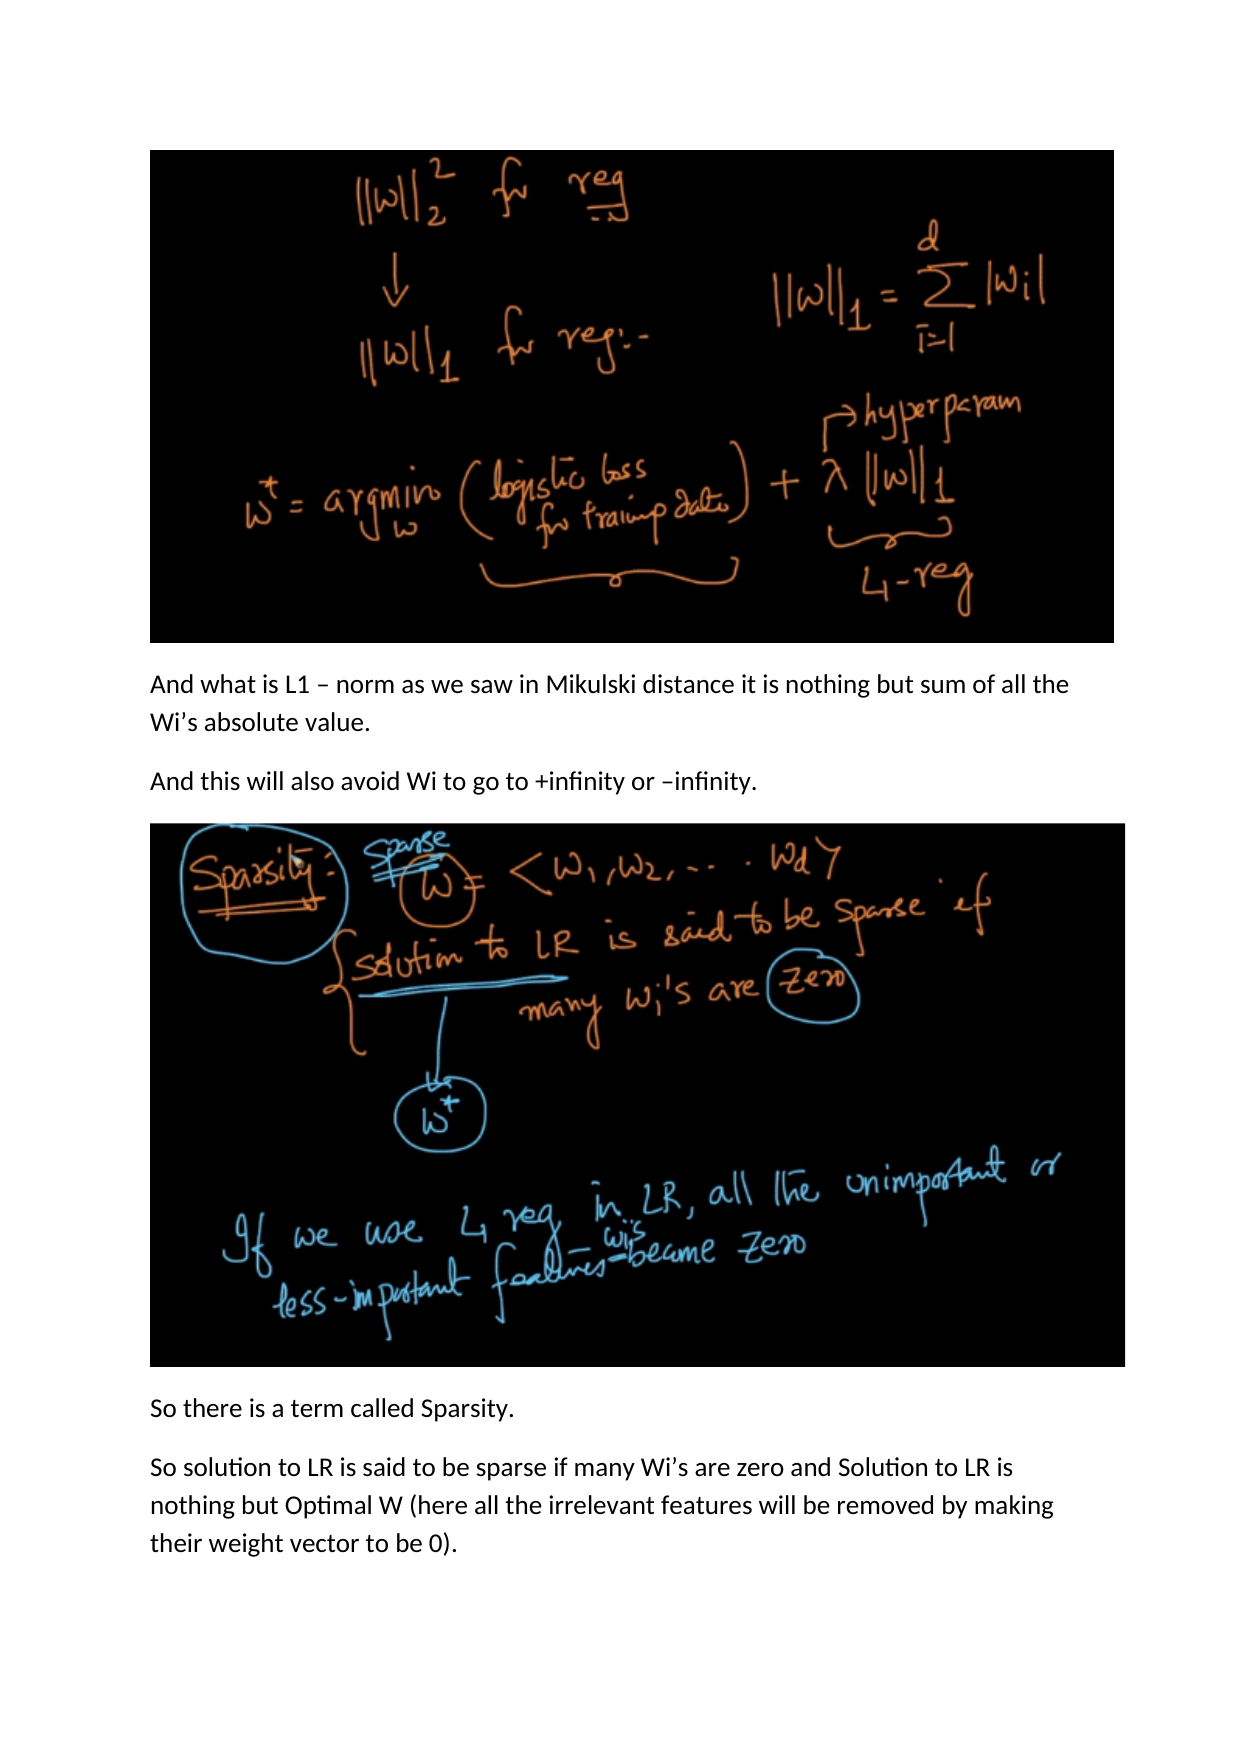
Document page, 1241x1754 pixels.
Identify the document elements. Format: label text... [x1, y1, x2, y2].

text And this will also avoid Wi to go to +infinity or –infinity. [150, 764, 1090, 797]
picture [150, 822, 1125, 1367]
picture [150, 150, 1114, 643]
text So solution to LR is said to be sparse if many Wi’s are zero and Solution to LR is nothing but Optimal W (here all the irrelevant features will be removed by making their weight vector to be 0). [150, 1450, 1090, 1559]
text And what is L1 – norm as we saw in Mikulski distance it is nothing but sum of all the Wi’s absolute value. [150, 667, 1090, 738]
text So there is a term called Sparsity. [150, 1392, 1090, 1425]
